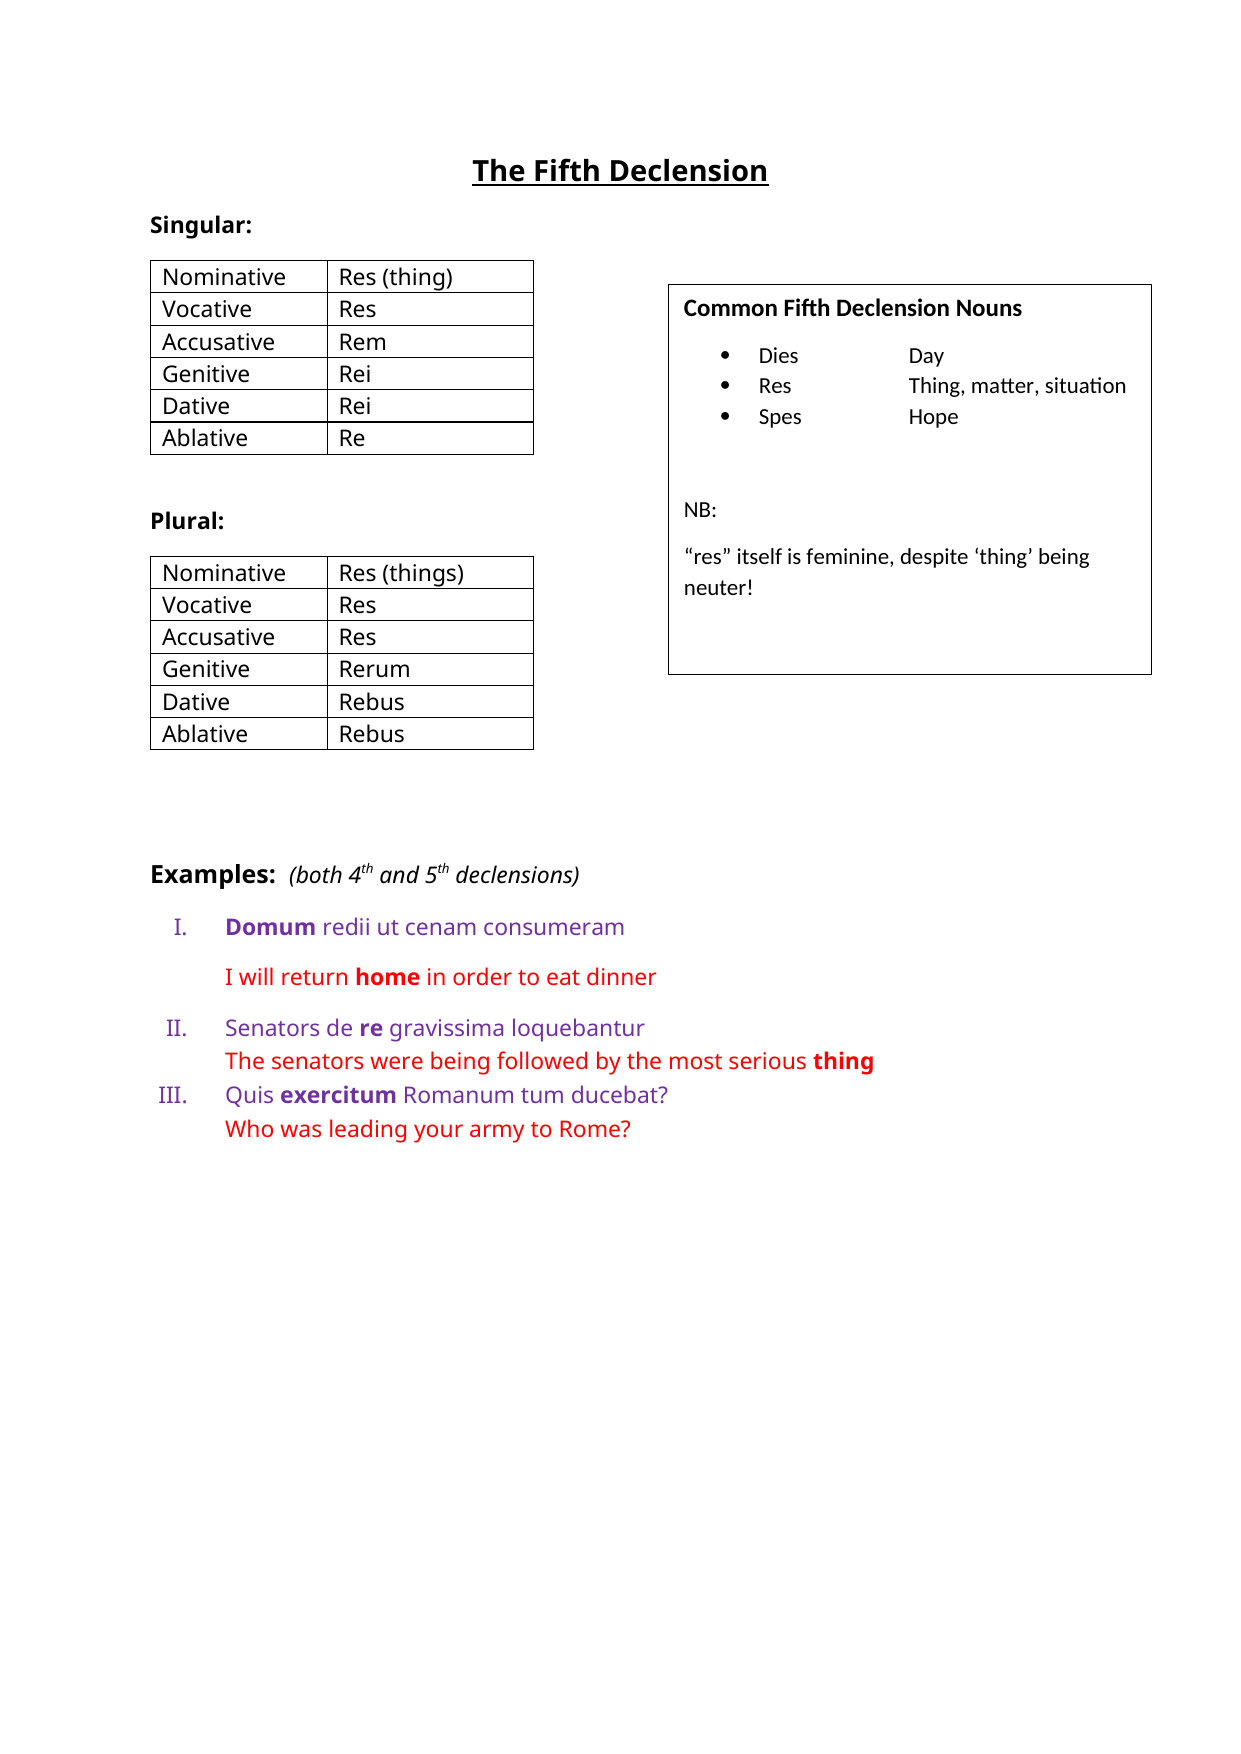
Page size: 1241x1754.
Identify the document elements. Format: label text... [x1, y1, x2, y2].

text Plural: [150, 505, 668, 536]
table_header Nominative [151, 557, 327, 588]
table_cell Dative [151, 390, 327, 421]
table_cell Rei [328, 358, 533, 389]
list Singular: [150, 209, 1090, 241]
table_cell Rerum [328, 654, 533, 685]
list Senators de re gravissima loquebantur [187, 1011, 1090, 1043]
text The Fifth Declension [150, 150, 1090, 190]
table_header Nominative [151, 261, 327, 292]
table_cell Accusative [151, 621, 327, 652]
table_cell Res [328, 293, 533, 324]
list Domum redii ut cenam consumeram [187, 911, 1090, 942]
table_header Res (things) [328, 557, 533, 588]
table_cell Dative [151, 686, 327, 717]
table_header Res (thing) [328, 261, 533, 292]
table_cell Ablative [151, 718, 327, 749]
table_cell Rem [328, 326, 533, 357]
list The senators were being followed by the most serious thing [225, 1045, 1090, 1076]
text I will return home in order to eat dinner [225, 961, 1090, 992]
table_cell Res [328, 621, 533, 652]
list Who was leading your army to Rome? [225, 1113, 1090, 1144]
table_cell Accusative [151, 326, 327, 357]
table_cell Rei [328, 390, 533, 421]
list Quis exercitum Romanum tum ducebat? [187, 1079, 1090, 1110]
table_cell Ablative [151, 423, 327, 454]
table_cell Res [328, 589, 533, 620]
table_cell Genitive [151, 358, 327, 389]
table_cell Genitive [151, 654, 327, 685]
text Examples: (both 4th and 5th declensions) [150, 857, 1090, 891]
table_cell Rebus [328, 686, 533, 717]
table_cell Rebus [328, 718, 533, 749]
table_cell Vocative [151, 589, 327, 620]
table_cell Vocative [151, 293, 327, 324]
table_cell Re [328, 423, 533, 454]
